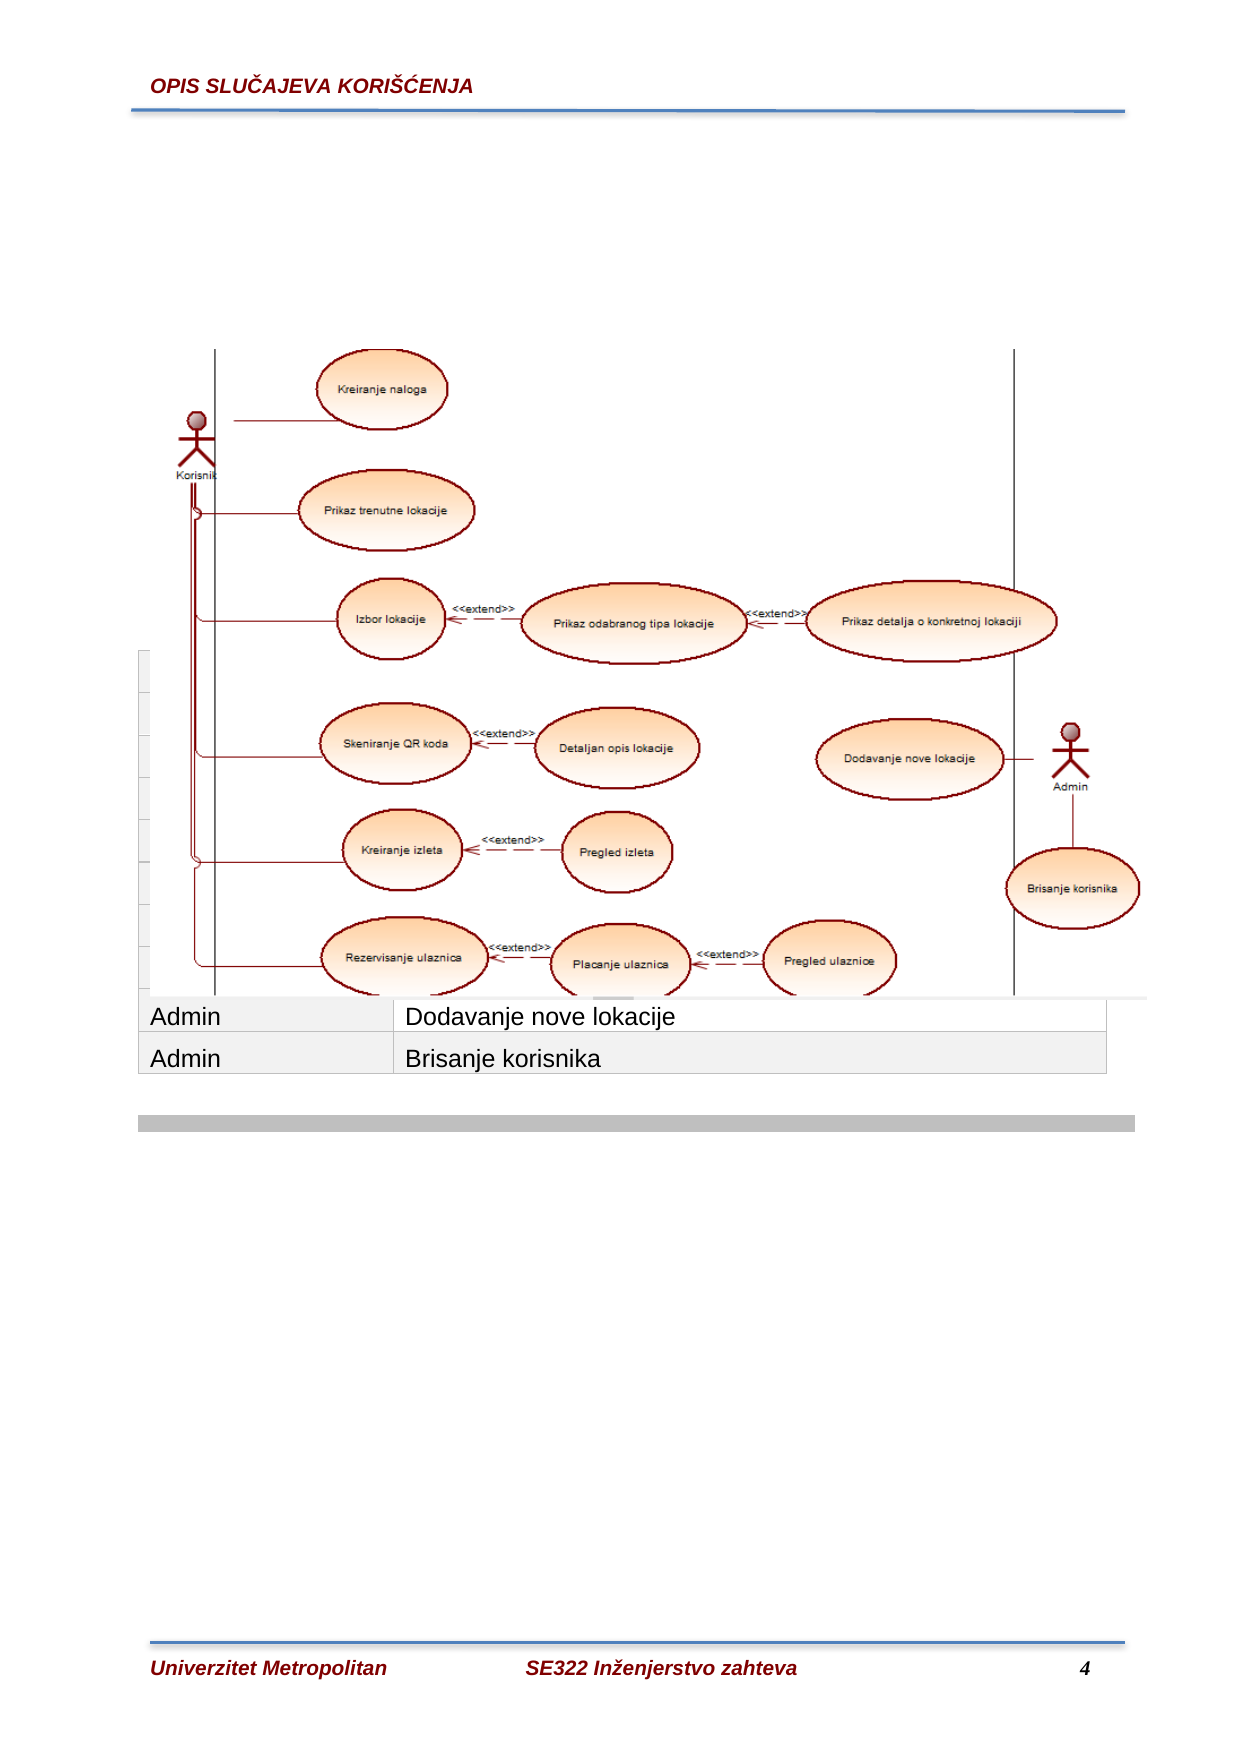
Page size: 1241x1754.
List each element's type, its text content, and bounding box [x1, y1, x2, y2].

table_cell Admin [139, 989, 393, 1031]
picture [150, 349, 1147, 1000]
table_cell Brisanje korisnika [394, 1032, 1106, 1073]
table_cell Admin [139, 1032, 393, 1073]
table_cell Dodavanje nove lokacije [394, 1000, 1106, 1031]
